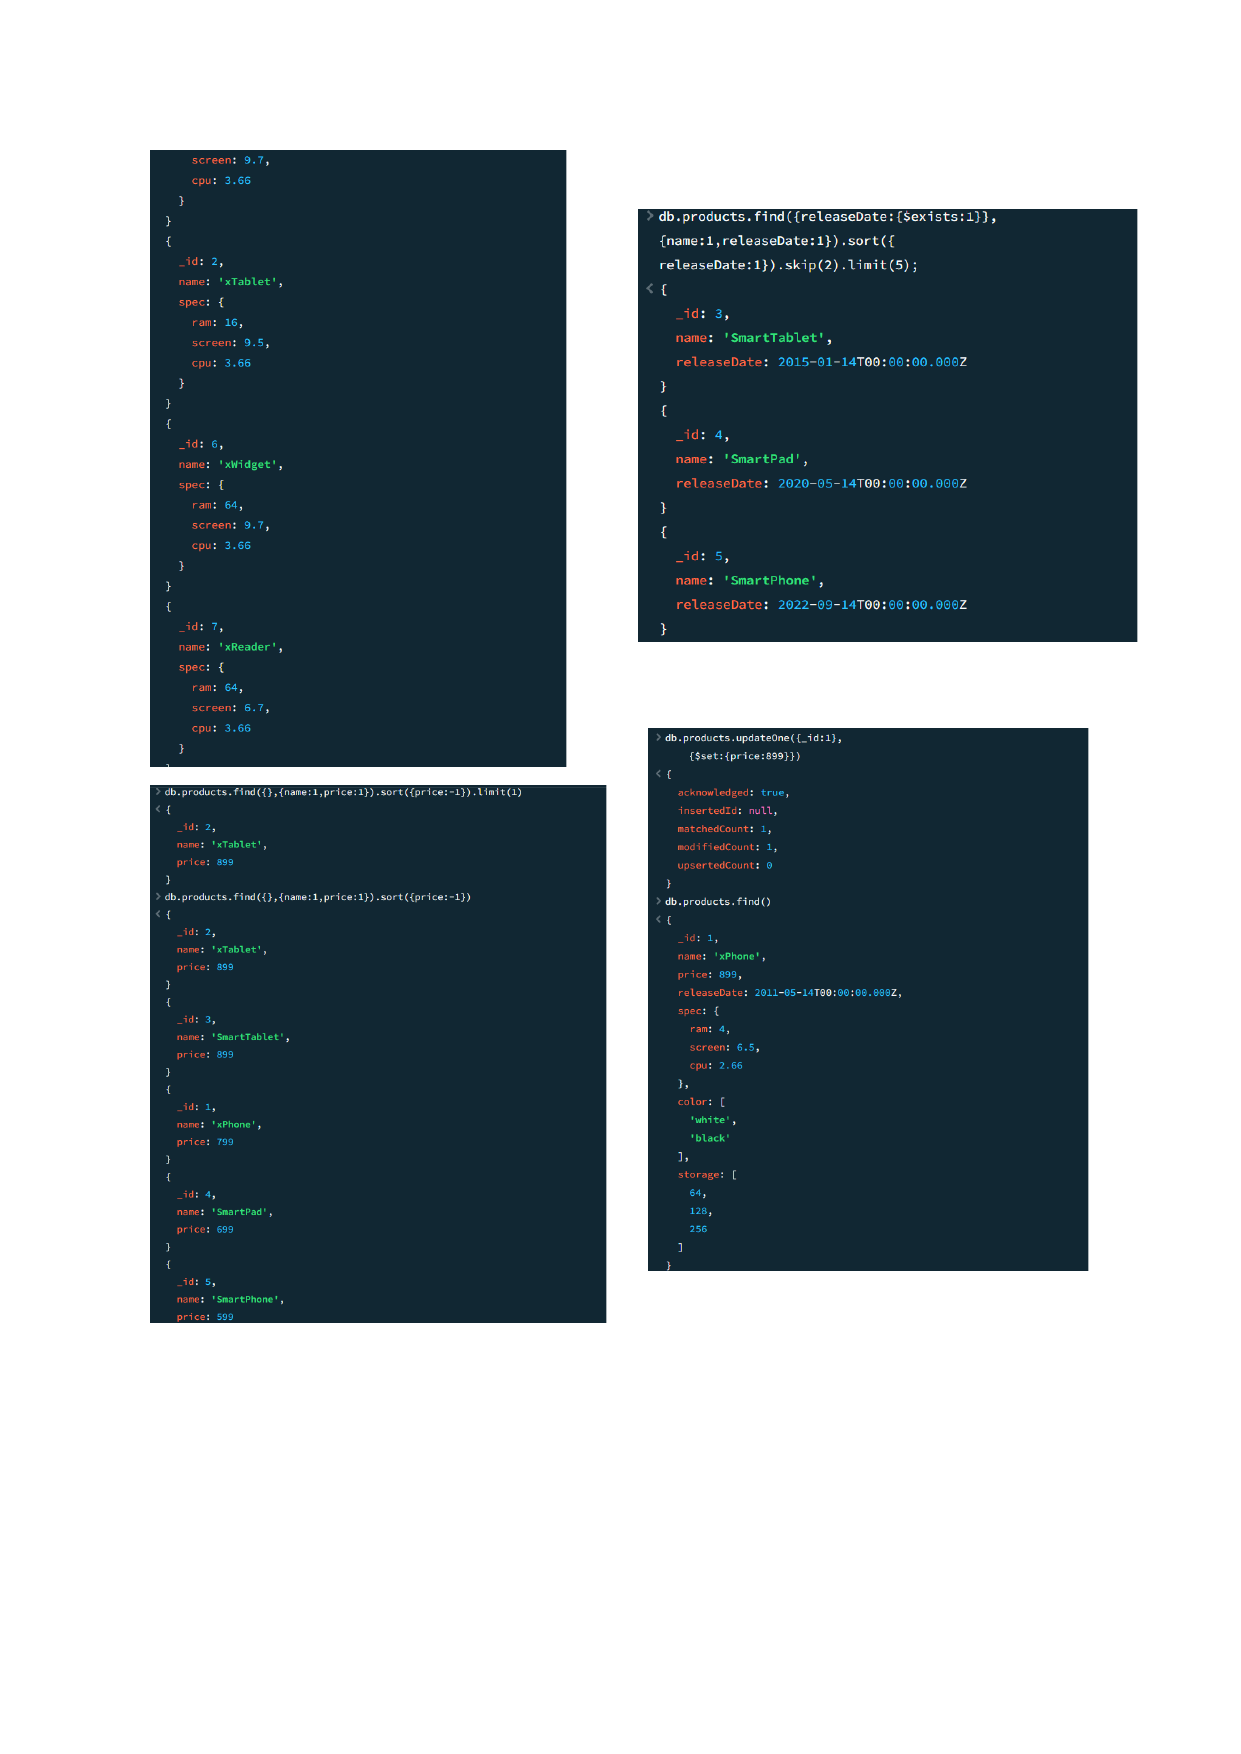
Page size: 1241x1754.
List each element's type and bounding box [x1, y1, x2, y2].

picture [150, 150, 567, 767]
picture [647, 728, 1088, 1269]
picture [150, 785, 607, 1323]
picture [637, 209, 1138, 641]
